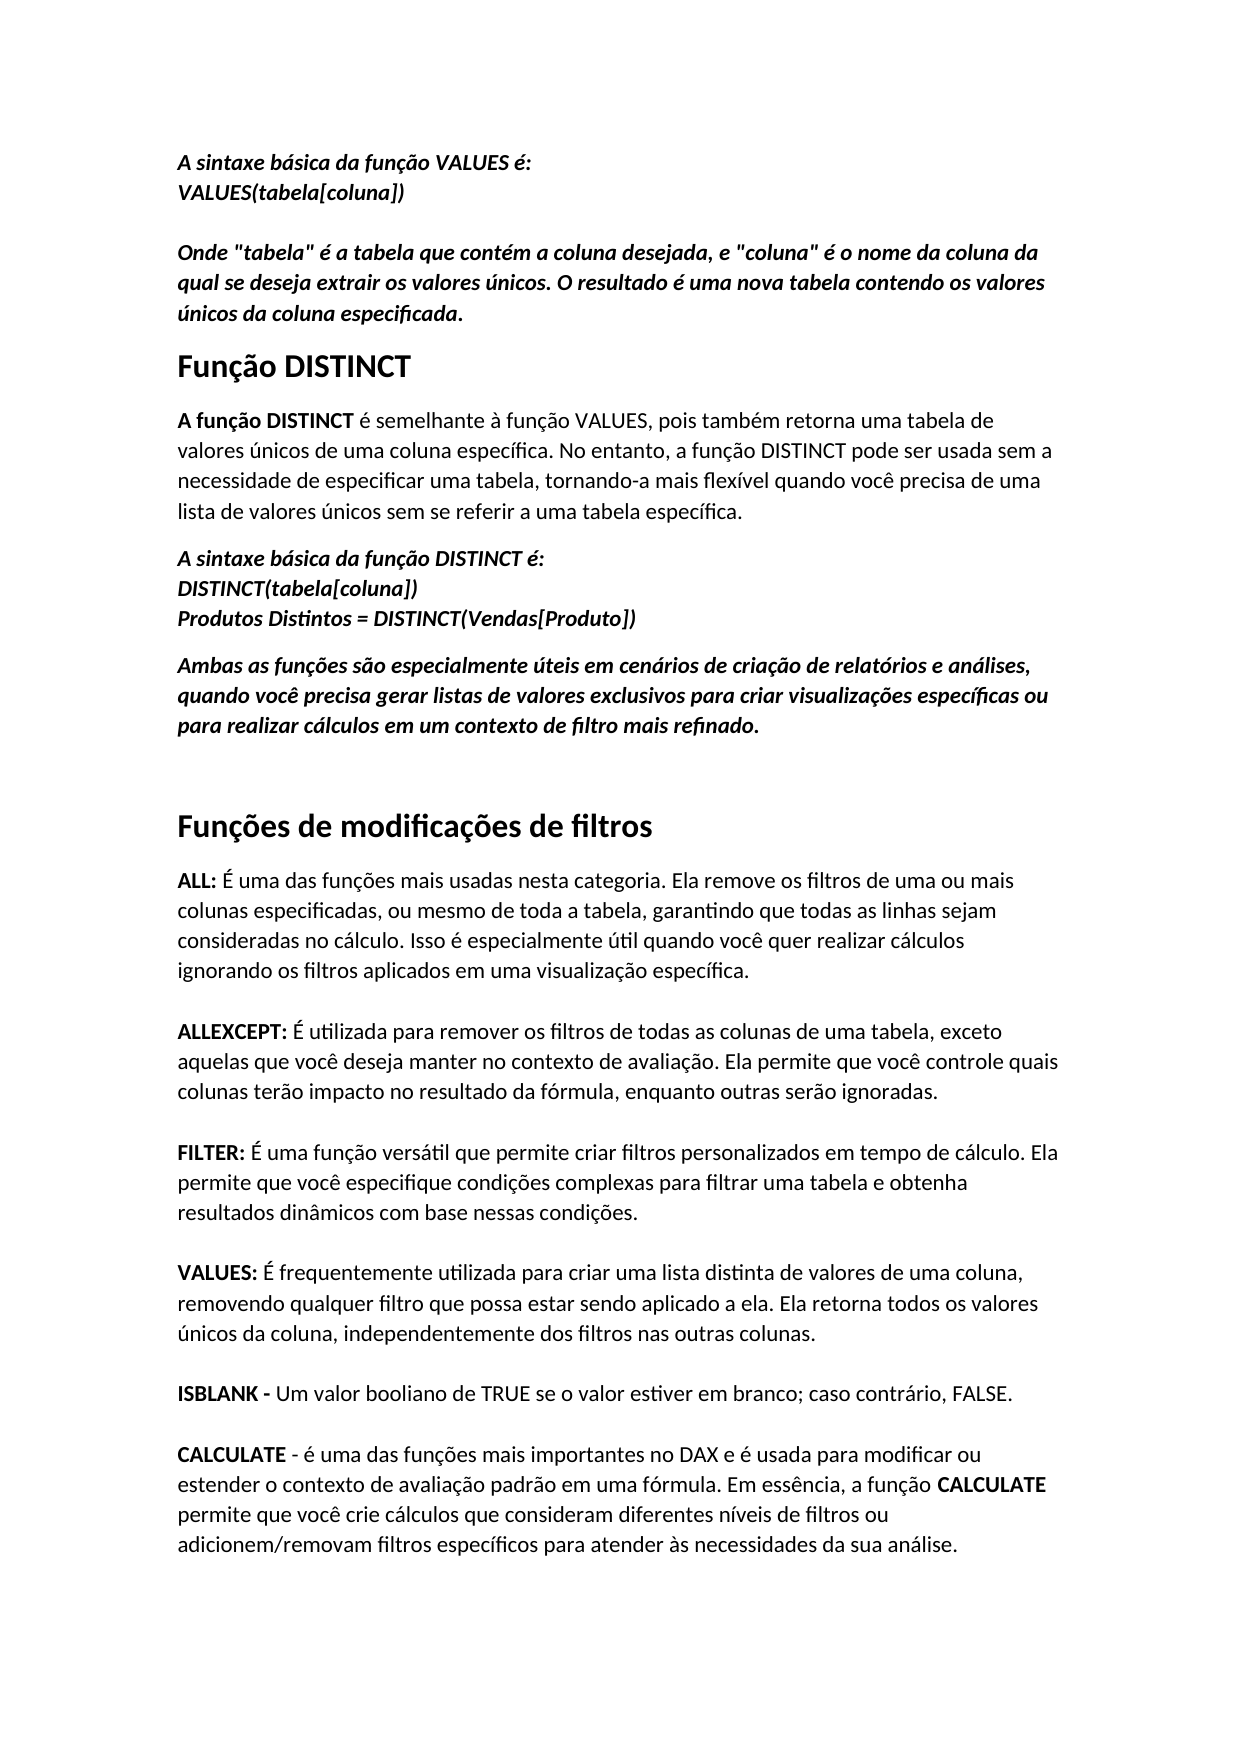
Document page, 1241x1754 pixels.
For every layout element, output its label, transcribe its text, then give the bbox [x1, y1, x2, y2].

text Funções de modificações de filtros [177, 805, 1063, 846]
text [177, 148, 1063, 327]
text Ambas as funções são especialmente úteis em cenários de criação de relatórios e análises, quando você precisa gerar listas de valores exclusivos para criar visualizações específicas ou para realizar cálculos em um contexto de filtro mais refinado. [177, 651, 1063, 739]
text ALL: É uma das funções mais usadas nesta categoria. Ela remove os filtros de uma ou mais colunas especificadas, ou mesmo de toda a tabela, garantindo que todas as linhas sejam consideradas no cálculo. Isso é especialmente útil quando você quer realizar cálculos ignorando os filtros aplicados em uma visualização específica. ALLEXCEPT: É utilizada para remover os filtros de todas as colunas de uma tabela, exceto aquelas que você deseja manter no contexto de avaliação. Ela permite que você controle quais colunas terão impacto no resultado da fórmula, enquanto outras serão ignoradas. FILTER: É uma função versátil que permite criar filtros personalizados em tempo de cálculo. Ela permite que você especifique condições complexas para filtrar uma tabela e obtenha resultados dinâmicos com base nessas condições. VALUES: É frequentemente utilizada para criar uma lista distinta de valores de uma coluna, removendo qualquer filtro que possa estar sendo aplicado a ela. Ela retorna todos os valores únicos da coluna, independentemente dos filtros nas outras colunas. ISBLANK - Um valor booliano de TRUE se o valor estiver em branco; caso contrário, FALSE. CALCULATE - é uma das funções mais importantes no DAX e é usada para modificar ou estender o contexto de avaliação padrão em uma fórmula. Em essência, a função CALCULATE permite que você crie cálculos que consideram diferentes níveis de filtros ou adicionem/removam filtros específicos para atender às necessidades da sua análise. [177, 866, 1063, 1588]
text A função DISTINCT é semelhante à função VALUES, pois também retorna uma tabela de valores únicos de uma coluna específica. No entanto, a função DISTINCT pode ser usada sem a necessidade de especificar uma tabela, tornando-a mais flexível quando você precisa de uma lista de valores únicos sem se referir a uma tabela específica. [177, 406, 1063, 525]
text Função DISTINCT [177, 346, 1063, 386]
text A sintaxe básica da função DISTINCT é: DISTINCT(tabela[coluna]) Produtos Distintos = DISTINCT(Vendas[Produto]) [177, 544, 1063, 632]
